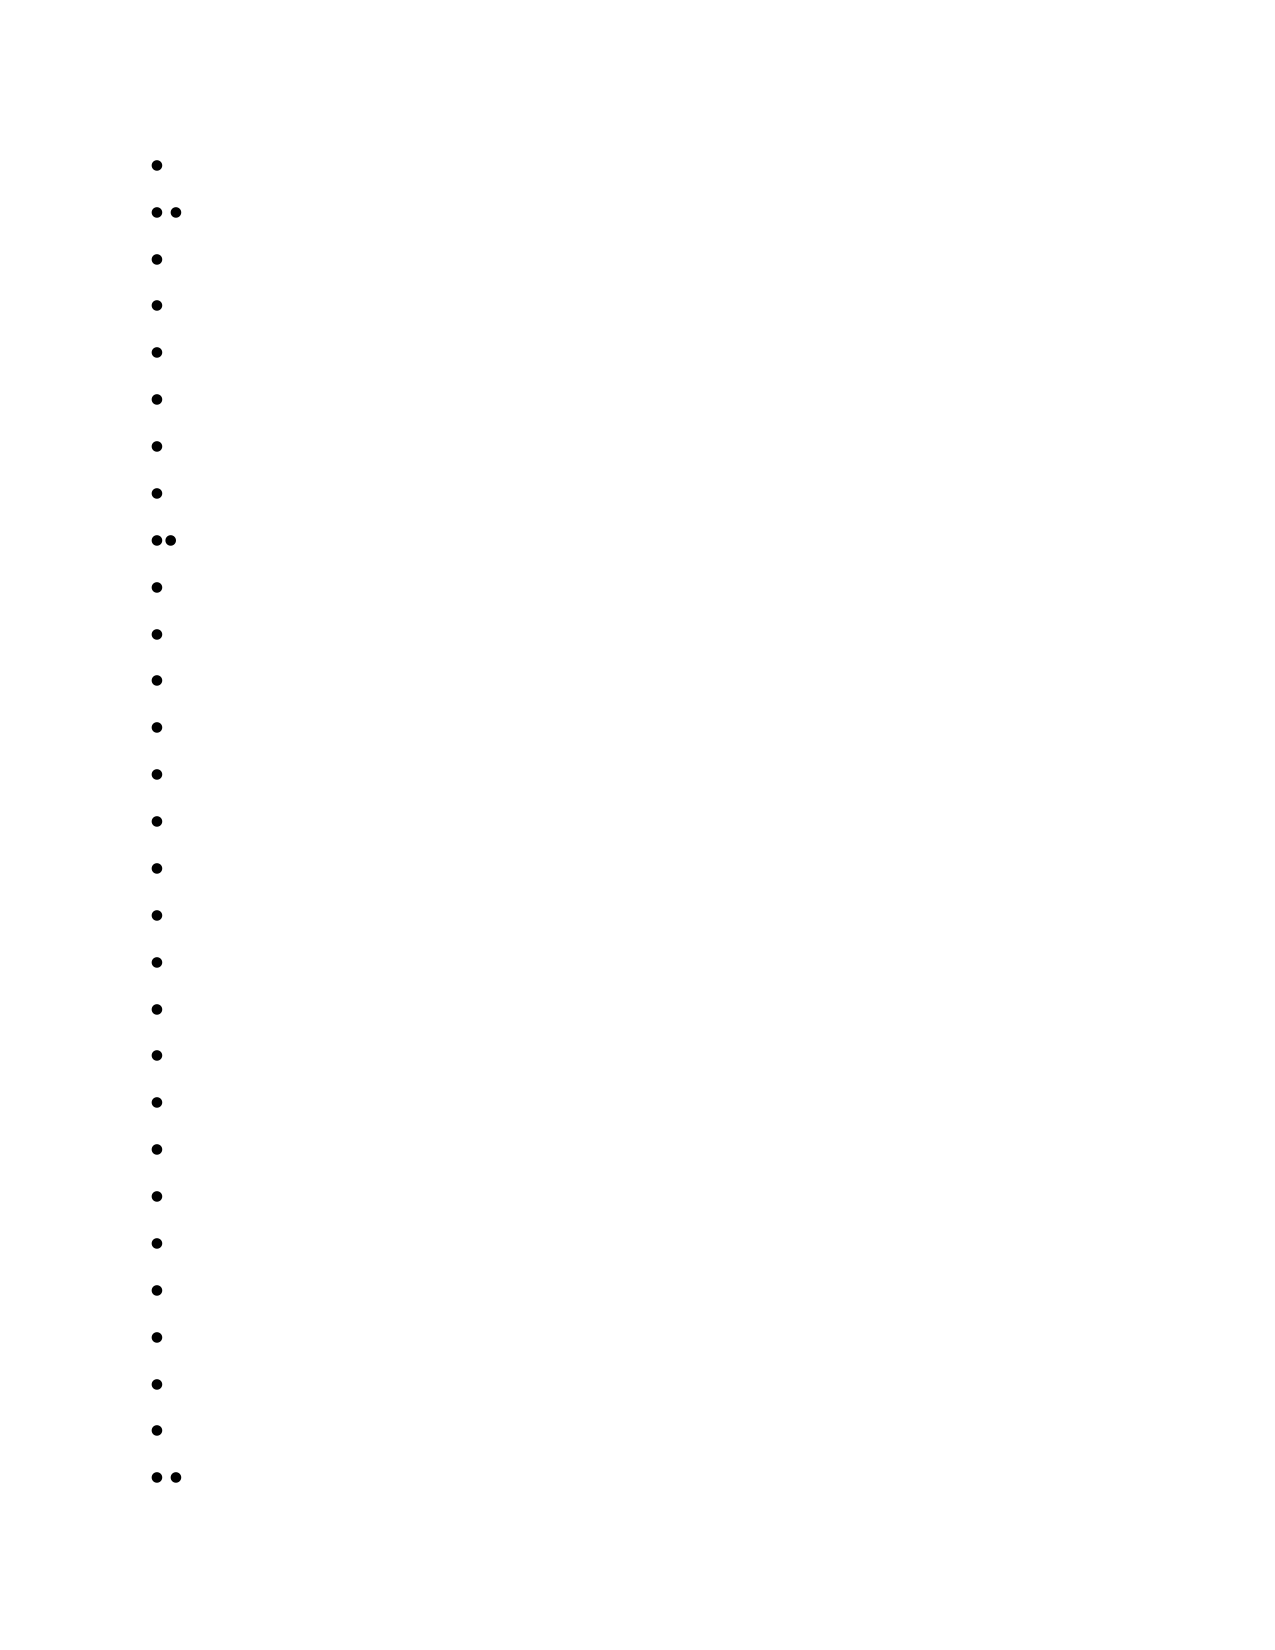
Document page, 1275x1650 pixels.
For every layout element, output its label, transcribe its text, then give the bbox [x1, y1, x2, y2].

text ● ● [150, 1462, 1125, 1491]
text ● [150, 291, 1125, 319]
text ● [150, 619, 1125, 647]
text ● [150, 666, 1125, 694]
text ● [150, 150, 1125, 178]
text ● [150, 1228, 1125, 1256]
text ● [150, 994, 1125, 1022]
text ● [150, 1416, 1125, 1444]
text ● [150, 1369, 1125, 1397]
text ● [150, 1134, 1125, 1162]
text ● [150, 712, 1125, 741]
text ● [150, 244, 1125, 272]
text ● [150, 431, 1125, 459]
text ● [150, 384, 1125, 412]
text ● [150, 853, 1125, 881]
text ● [150, 1041, 1125, 1069]
text ● ● [150, 197, 1125, 225]
text ● [150, 572, 1125, 600]
text ● [150, 900, 1125, 928]
text ● [150, 806, 1125, 834]
text ● [150, 1322, 1125, 1350]
text ● [150, 1087, 1125, 1116]
text ● [150, 478, 1125, 506]
text ● [150, 1275, 1125, 1303]
text ● [150, 759, 1125, 787]
text ●● [150, 525, 1125, 553]
text ● [150, 337, 1125, 366]
text ● [150, 947, 1125, 975]
text ● [150, 1181, 1125, 1209]
